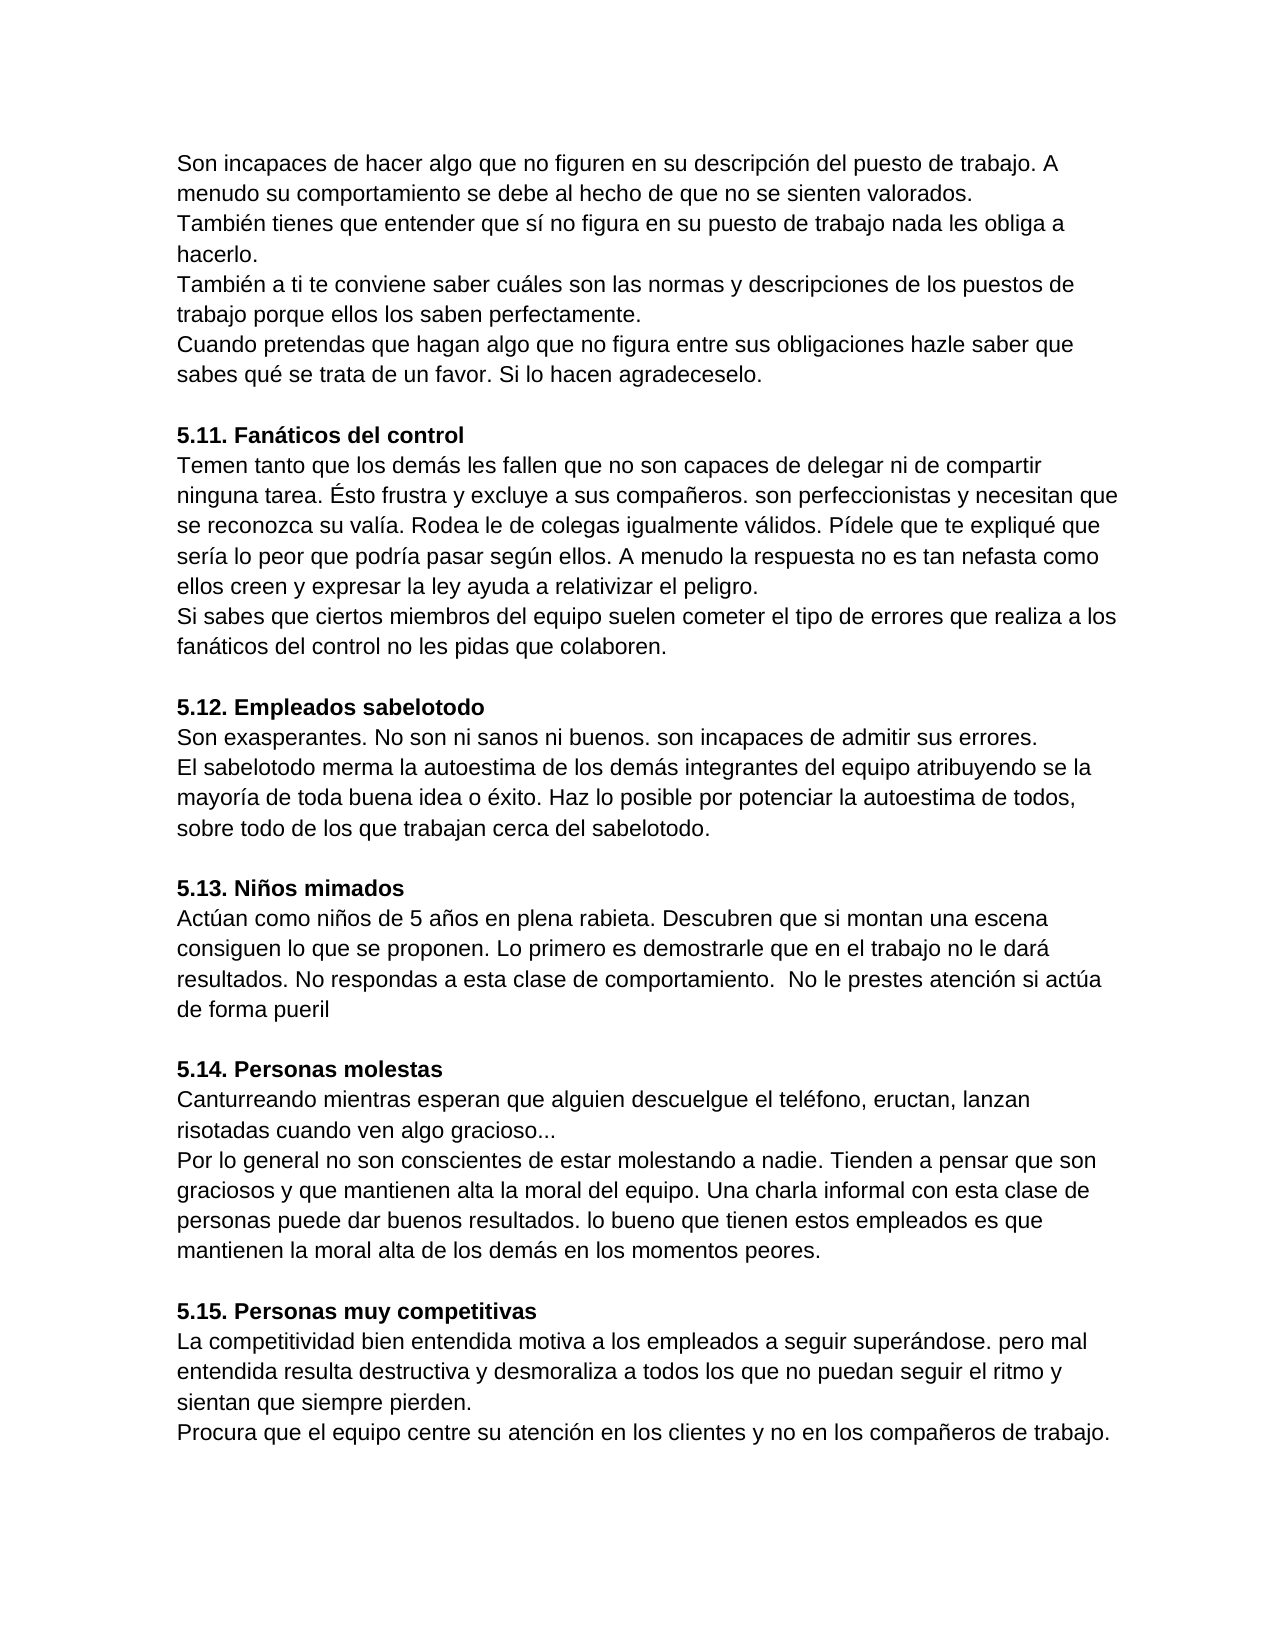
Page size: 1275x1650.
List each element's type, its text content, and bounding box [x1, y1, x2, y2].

text 5.15. Personas muy competitivas [177, 1298, 1125, 1324]
text Cuando pretendas que hagan algo que no figura entre sus obligaciones hazle saber que sabes qué se trata de un favor. Si lo hacen agradeceselo. [177, 331, 1125, 388]
text Actúan como niños de 5 años en plena rabieta. Descubren que si montan una escena consiguen lo que se proponen. Lo primero es demostrarle que en el trabajo no le dará resultados. No respondas a esta clase de comportamiento. No le prestes atención si actúa de forma pueril [177, 905, 1125, 1022]
text Temen tanto que los demás les fallen que no son capaces de delegar ni de compartir ninguna tarea. Ésto frustra y excluye a sus compañeros. son perfeccionistas y necesitan que se reconozca su valía. Rodea le de colegas igualmente válidos. Pídele que te expliqué que sería lo peor que podría pasar según ellos. A menudo la respuesta no es tan nefasta como ellos creen y expresar la ley ayuda a relativizar el peligro. [177, 452, 1125, 599]
text 5.14. Personas molestas [177, 1056, 1125, 1083]
text Por lo general no son conscientes de estar molestando a nadie. Tienden a pensar que son graciosos y que mantienen alta la moral del equipo. Una charla informal con esta clase de personas puede dar buenos resultados. lo bueno que tienen estos empleados es que mantienen la moral alta de los demás en los momentos peores. [177, 1147, 1125, 1264]
text El sabelotodo merma la autoestima de los demás integrantes del equipo atribuyendo se la mayoría de toda buena idea o éxito. Haz lo posible por potenciar la autoestima de todos, sobre todo de los que trabajan cerca del sabelotodo. [177, 754, 1125, 841]
text 5.12. Empleados sabelotodo [177, 694, 1125, 720]
text 5.13. Niños mimados [177, 875, 1125, 901]
text También tienes que entender que sí no figura en su puesto de trabajo nada les obliga a hacerlo. [177, 210, 1125, 267]
text Son incapaces de hacer algo que no figuren en su descripción del puesto de trabajo. A menudo su comportamiento se debe al hecho de que no se sienten valorados. [177, 150, 1125, 207]
text Procura que el equipo centre su atención en los clientes y no en los compañeros de trabajo. [177, 1419, 1125, 1445]
text 5.11. Fanáticos del control [177, 422, 1125, 448]
text Son exasperantes. No son ni sanos ni buenos. son incapaces de admitir sus errores. [177, 724, 1125, 750]
text Si sabes que ciertos miembros del equipo suelen cometer el tipo de errores que realiza a los fanáticos del control no les pidas que colaboren. [177, 603, 1125, 660]
text También a ti te conviene saber cuáles son las normas y descripciones de los puestos de trabajo porque ellos los saben perfectamente. [177, 271, 1125, 327]
text La competitividad bien entendida motiva a los empleados a seguir superándose. pero mal entendida resulta destructiva y desmoraliza a todos los que no puedan seguir el ritmo y sientan que siempre pierden. [177, 1328, 1125, 1415]
text Canturreando mientras esperan que alguien descuelgue el teléfono, eructan, lanzan risotadas cuando ven algo gracioso... [177, 1086, 1125, 1143]
